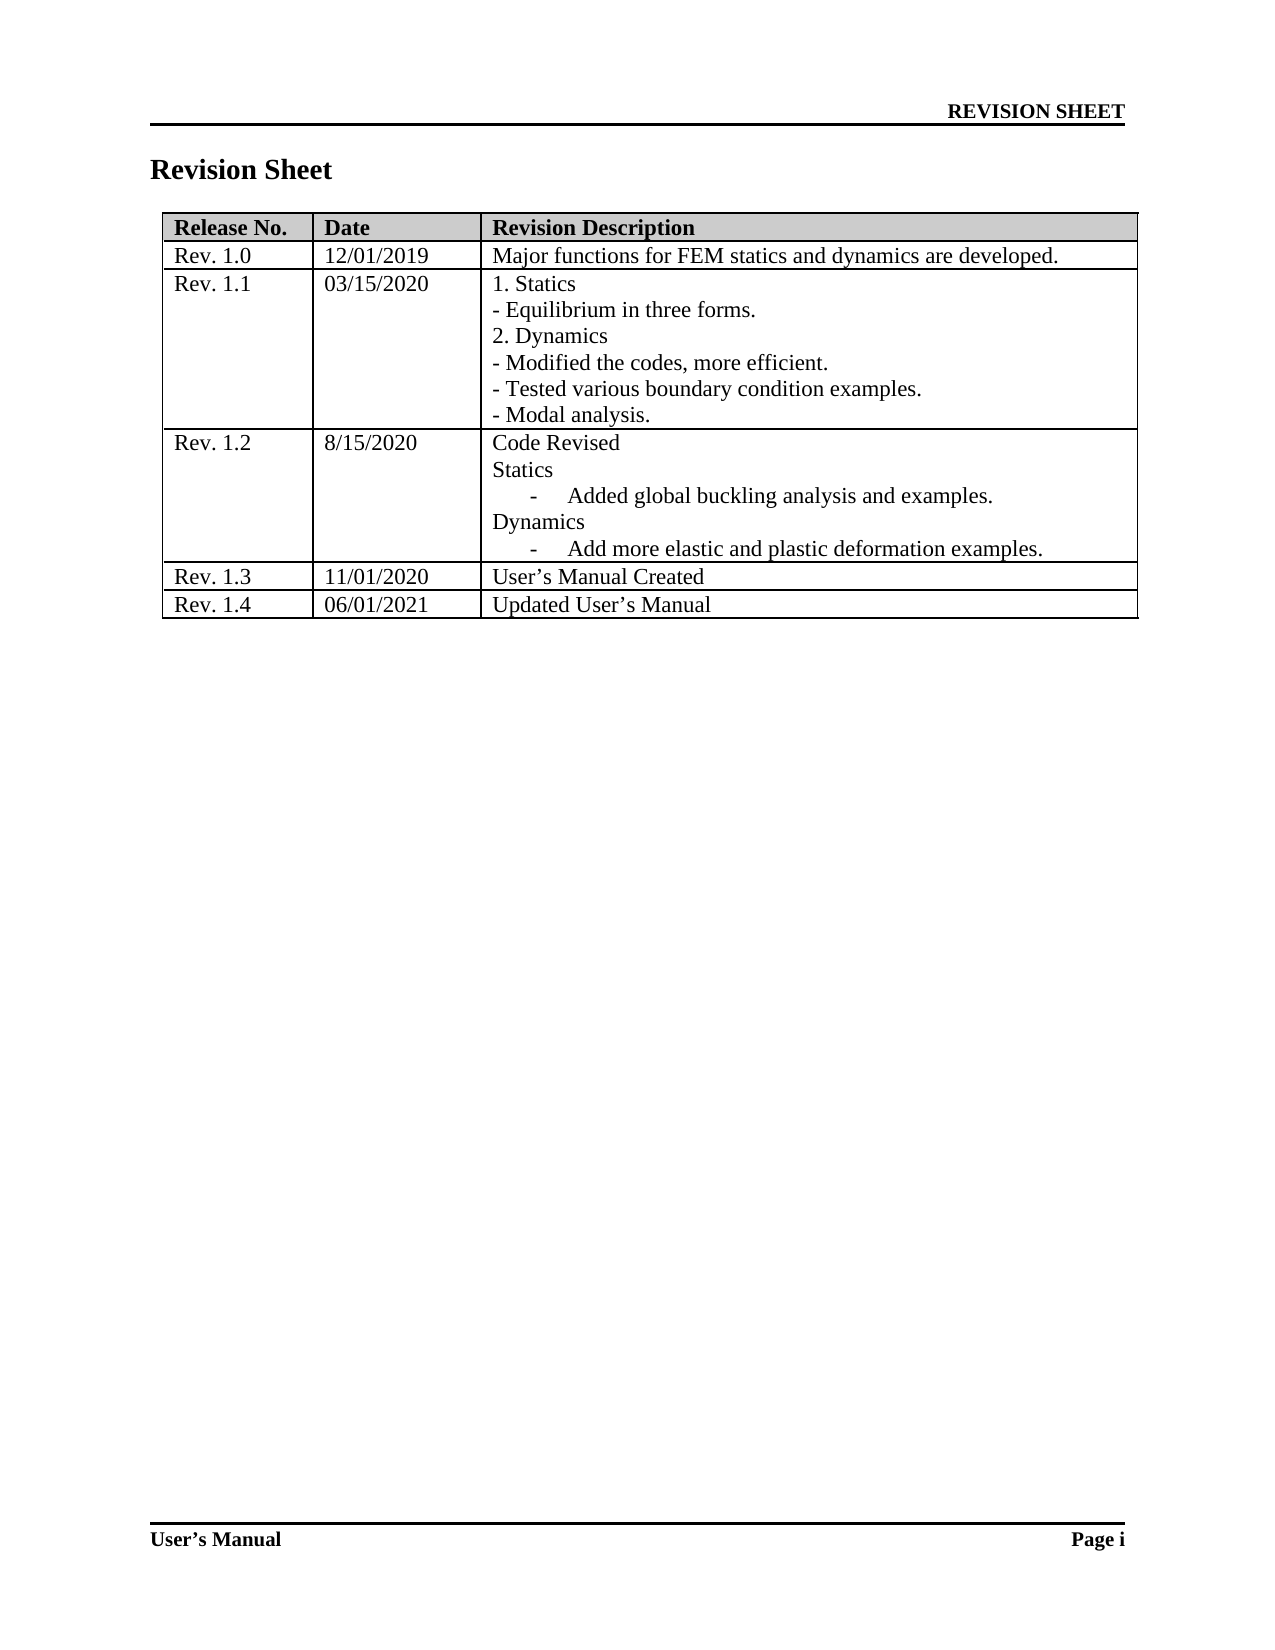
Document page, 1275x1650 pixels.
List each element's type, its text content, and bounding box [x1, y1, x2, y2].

table_cell Rev. 1.3 [163, 562, 312, 589]
table_cell Code Revised Statics Added global buckling analysis and examples. Dynamics Add more elastic and plastic deformation examples. [482, 430, 1137, 561]
table_header Release No. [163, 214, 312, 240]
table_cell 12/01/2019 [314, 242, 480, 268]
table_header Revision Description [482, 214, 1137, 240]
table_cell Major functions for FEM statics and dynamics are developed. [482, 242, 1137, 268]
table_cell Rev. 1.4 [163, 590, 312, 617]
table_cell User’s Manual Created [482, 563, 1137, 589]
table_cell Updated User’s Manual [482, 591, 1137, 617]
table_cell 8/15/2020 [314, 430, 480, 561]
table_cell Rev. 1.0 [163, 241, 312, 268]
text Revision Sheet [150, 152, 1125, 186]
table_cell Rev. 1.2 [163, 429, 312, 561]
table_cell 06/01/2021 [314, 591, 480, 617]
table_cell 03/15/2020 [314, 270, 480, 428]
table_cell 1. Statics - Equilibrium in three forms. 2. Dynamics - Modified the codes, more efficient. - Tested various boundary condition examples. - Modal analysis. [482, 270, 1137, 428]
table_cell 11/01/2020 [314, 563, 480, 589]
table_header Date [314, 214, 480, 240]
table_cell Rev. 1.1 [163, 269, 312, 428]
